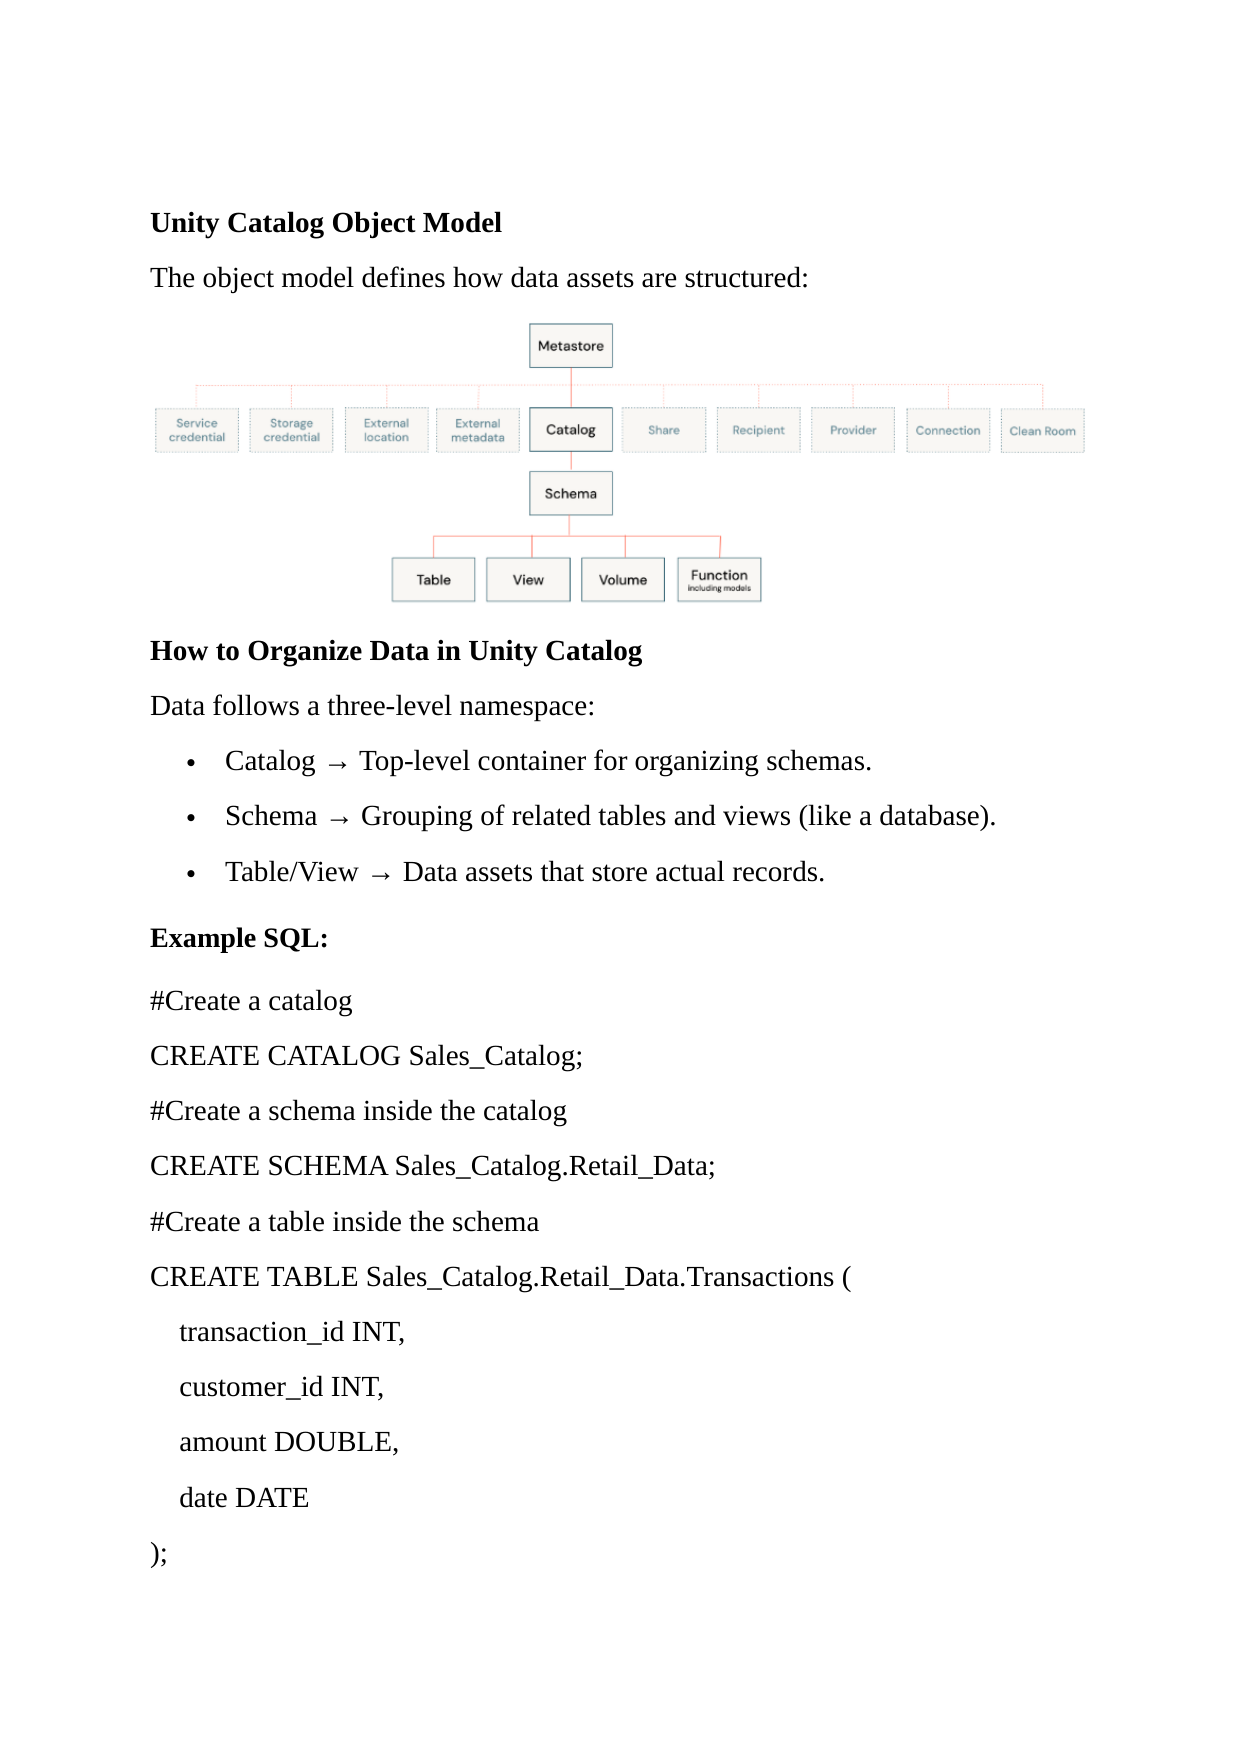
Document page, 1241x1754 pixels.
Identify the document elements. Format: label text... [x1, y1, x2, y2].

text Unity Catalog Object Model [150, 205, 1090, 239]
picture [150, 315, 1091, 611]
text CREATE SCHEMA Sales_Catalog.Retail_Data; [150, 1148, 1090, 1182]
text date DATE [150, 1480, 1090, 1513]
text CREATE TABLE Sales_Catalog.Retail_Data.Transactions ( [150, 1259, 1090, 1292]
list Table/View → Data assets that store actual records. [187, 854, 1090, 887]
text amount DOUBLE, [150, 1424, 1090, 1458]
text Data follows a three-level namespace: [150, 688, 1090, 722]
text The object model defines how data assets are structured: [150, 260, 1090, 294]
text How to Organize Data in Unity Catalog [150, 633, 1090, 666]
text #Create a table inside the schema [150, 1204, 1090, 1237]
text CREATE CATALOG Sales_Catalog; [150, 1038, 1090, 1072]
text Example SQL: [150, 921, 1090, 954]
text ); [150, 1535, 1090, 1568]
text transaction_id INT, [150, 1314, 1090, 1348]
text customer_id INT, [150, 1369, 1090, 1403]
list Schema → Grouping of related tables and views (like a database). [187, 798, 1090, 832]
text #Create a catalog [150, 983, 1090, 1016]
text #Create a schema inside the catalog [150, 1093, 1090, 1127]
list Catalog → Top-level container for organizing schemas. [187, 743, 1090, 777]
